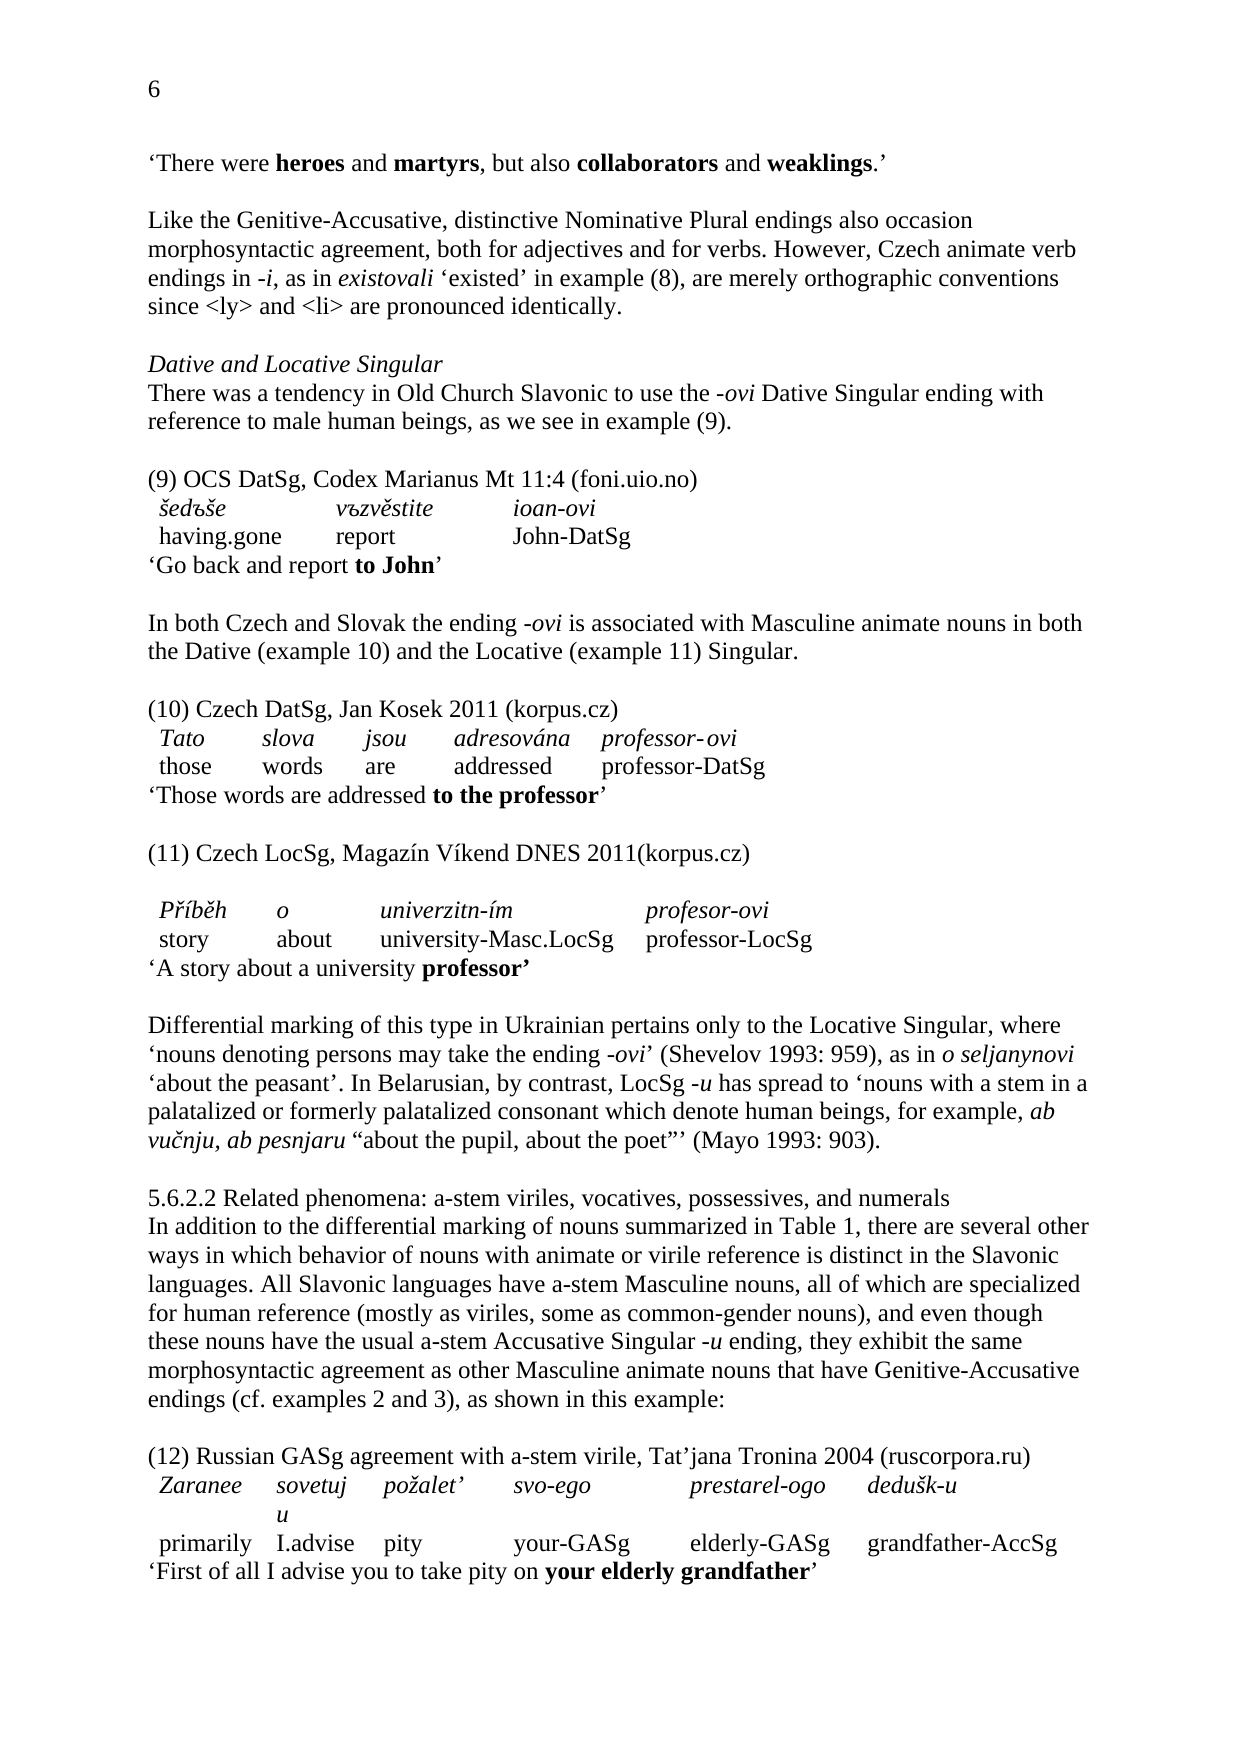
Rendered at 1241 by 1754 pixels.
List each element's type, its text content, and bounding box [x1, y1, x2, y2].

table_cell elderly-GASg [679, 1528, 856, 1556]
text Differential marking of this type in Ukrainian pertains only to the Locative Singular, where ‘nouns denoting persons may take the ending -ovi’ (Shevelov 1993: 959), as in o seljanynovi ‘about the peasant’. In Belarusian, by contrast, LocSg -u has spread to ‘nouns with a stem in a palatalized or formerly palatalized consonant which denote human beings, for example, ab vučnju, ab pesnjaru “about the pupil, about the poet”’ (Mayo 1993: 903). [148, 1010, 1093, 1154]
table_header Příběh [148, 895, 265, 924]
table_cell your-GASg [502, 1528, 678, 1556]
text (9) OCS DatSg, Codex Marianus Mt 11:4 (foni.uio.no) [148, 464, 1093, 493]
table_header prestarel-ogo [679, 1470, 856, 1528]
table_header professor-ovi [590, 723, 1091, 751]
table_header šedъše [148, 493, 324, 521]
table_header Tato [148, 723, 251, 751]
text (12) Russian GASg agreement with a-stem virile, Tat’jana Tronina 2004 (ruscorpora.ru) [148, 1441, 1093, 1470]
text In both Czech and Slovak the ending -ovi is associated with Masculine animate nouns in both the Dative (example 10) and the Locative (example 11) Singular. [148, 608, 1093, 665]
table_cell story [148, 924, 265, 953]
text Dative and Locative Singular [148, 349, 1093, 378]
table_header jsou [354, 723, 442, 751]
table_header univerzitn-ím [369, 895, 634, 924]
table_header svo-ego [502, 1470, 678, 1528]
table_header Zaranee [148, 1470, 265, 1528]
table_cell report [324, 521, 501, 550]
text Like the Genitive-Accusative, distinctive Nominative Plural endings also occasion morphosyntactic agreement, both for adjectives and for verbs. However, Czech animate verb endings in -i, as in existovali ‘existed’ in example (8), are merely orthographic conventions since <ly> and <li> are pronounced identically. [148, 205, 1093, 320]
table_cell are [354, 751, 442, 780]
table_header požalet’ [372, 1470, 502, 1528]
text ‘Go back and report to John’ [148, 550, 1093, 579]
table_header sovetuju [265, 1470, 372, 1528]
table_cell pity [372, 1528, 502, 1556]
table_header o [265, 895, 368, 924]
table_cell addressed [443, 751, 590, 780]
text ‘A story about a university professor’ [148, 953, 1093, 981]
table_cell having.gone [148, 521, 324, 550]
table_cell John-DatSg [501, 521, 1091, 550]
table_header vъzvěstite [324, 493, 501, 521]
table_header dedušk-u [856, 1470, 1091, 1528]
table_header slova [251, 723, 354, 751]
table_header profesor-ovi [634, 895, 1091, 924]
text (10) Czech DatSg, Jan Kosek 2011 (korpus.cz) [148, 694, 1093, 723]
table_header adresována [443, 723, 590, 751]
table_cell I.advise [265, 1528, 372, 1556]
text ‘There were heroes and martyrs, but also collaborators and weaklings.’ [148, 148, 1093, 176]
text (11) Czech LocSg, Magazín Víkend DNES 2011(korpus.cz) [148, 838, 1093, 866]
text 5.6.2.2 Related phenomena: a-stem viriles, vocatives, possessives, and numerals [148, 1183, 1093, 1211]
table_cell about [265, 924, 368, 953]
table_header ioan-ovi [501, 493, 1091, 521]
table_cell those [148, 751, 251, 780]
text There was a tendency in Old Church Slavonic to use the -ovi Dative Singular ending with reference to male human beings, as we see in example (9). [148, 378, 1093, 435]
table_cell university-Masc.LocSg [369, 924, 634, 953]
text ‘First of all I advise you to take pity on your elderly grandfather’ [148, 1556, 1093, 1585]
text ‘Those words are addressed to the professor’ [148, 780, 1093, 809]
table_cell professor-DatSg [590, 751, 1091, 780]
table_cell grandfather-AccSg [856, 1528, 1091, 1556]
table_cell primarily [148, 1528, 265, 1556]
text In addition to the differential marking of nouns summarized in Table 1, there are several other ways in which behavior of nouns with animate or virile reference is distinct in the Slavonic languages. All Slavonic languages have a-stem Masculine nouns, all of which are specialized for human reference (mostly as viriles, some as common-gender nouns), and even though these nouns have the usual a-stem Accusative Singular -u ending, they exhibit the same morphosyntactic agreement as other Masculine animate nouns that have Genitive-Accusative endings (cf. examples 2 and 3), as shown in this example: [148, 1211, 1093, 1413]
table_cell words [251, 751, 354, 780]
table_cell professor-LocSg [634, 924, 1091, 953]
